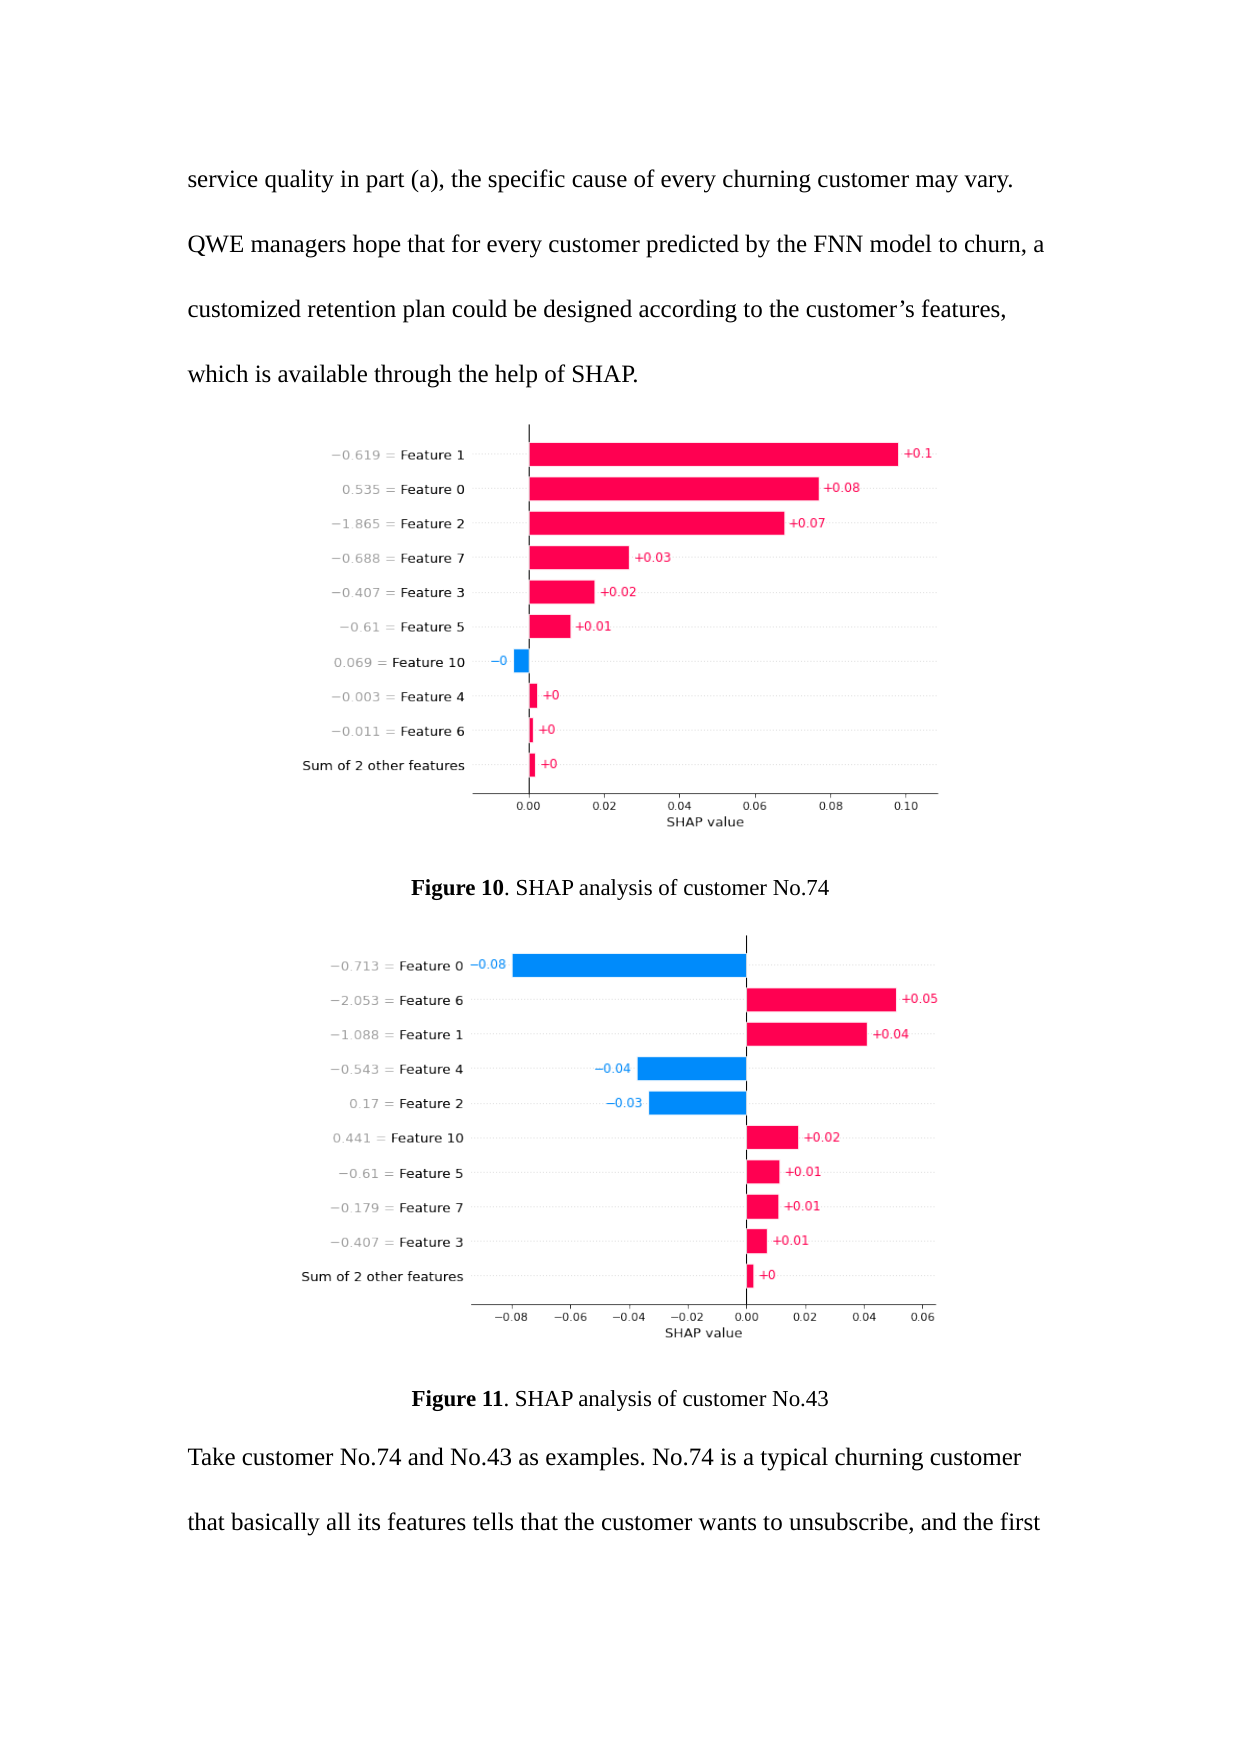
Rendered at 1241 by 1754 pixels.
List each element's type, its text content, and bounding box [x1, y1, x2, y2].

picture [296, 418, 945, 836]
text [187, 1441, 1053, 1538]
text Figure 10. SHAP analysis of customer No.74 [187, 871, 1053, 903]
text Figure 11. SHAP analysis of customer No.43 [187, 1382, 1053, 1414]
picture [294, 929, 946, 1347]
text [187, 162, 1053, 389]
